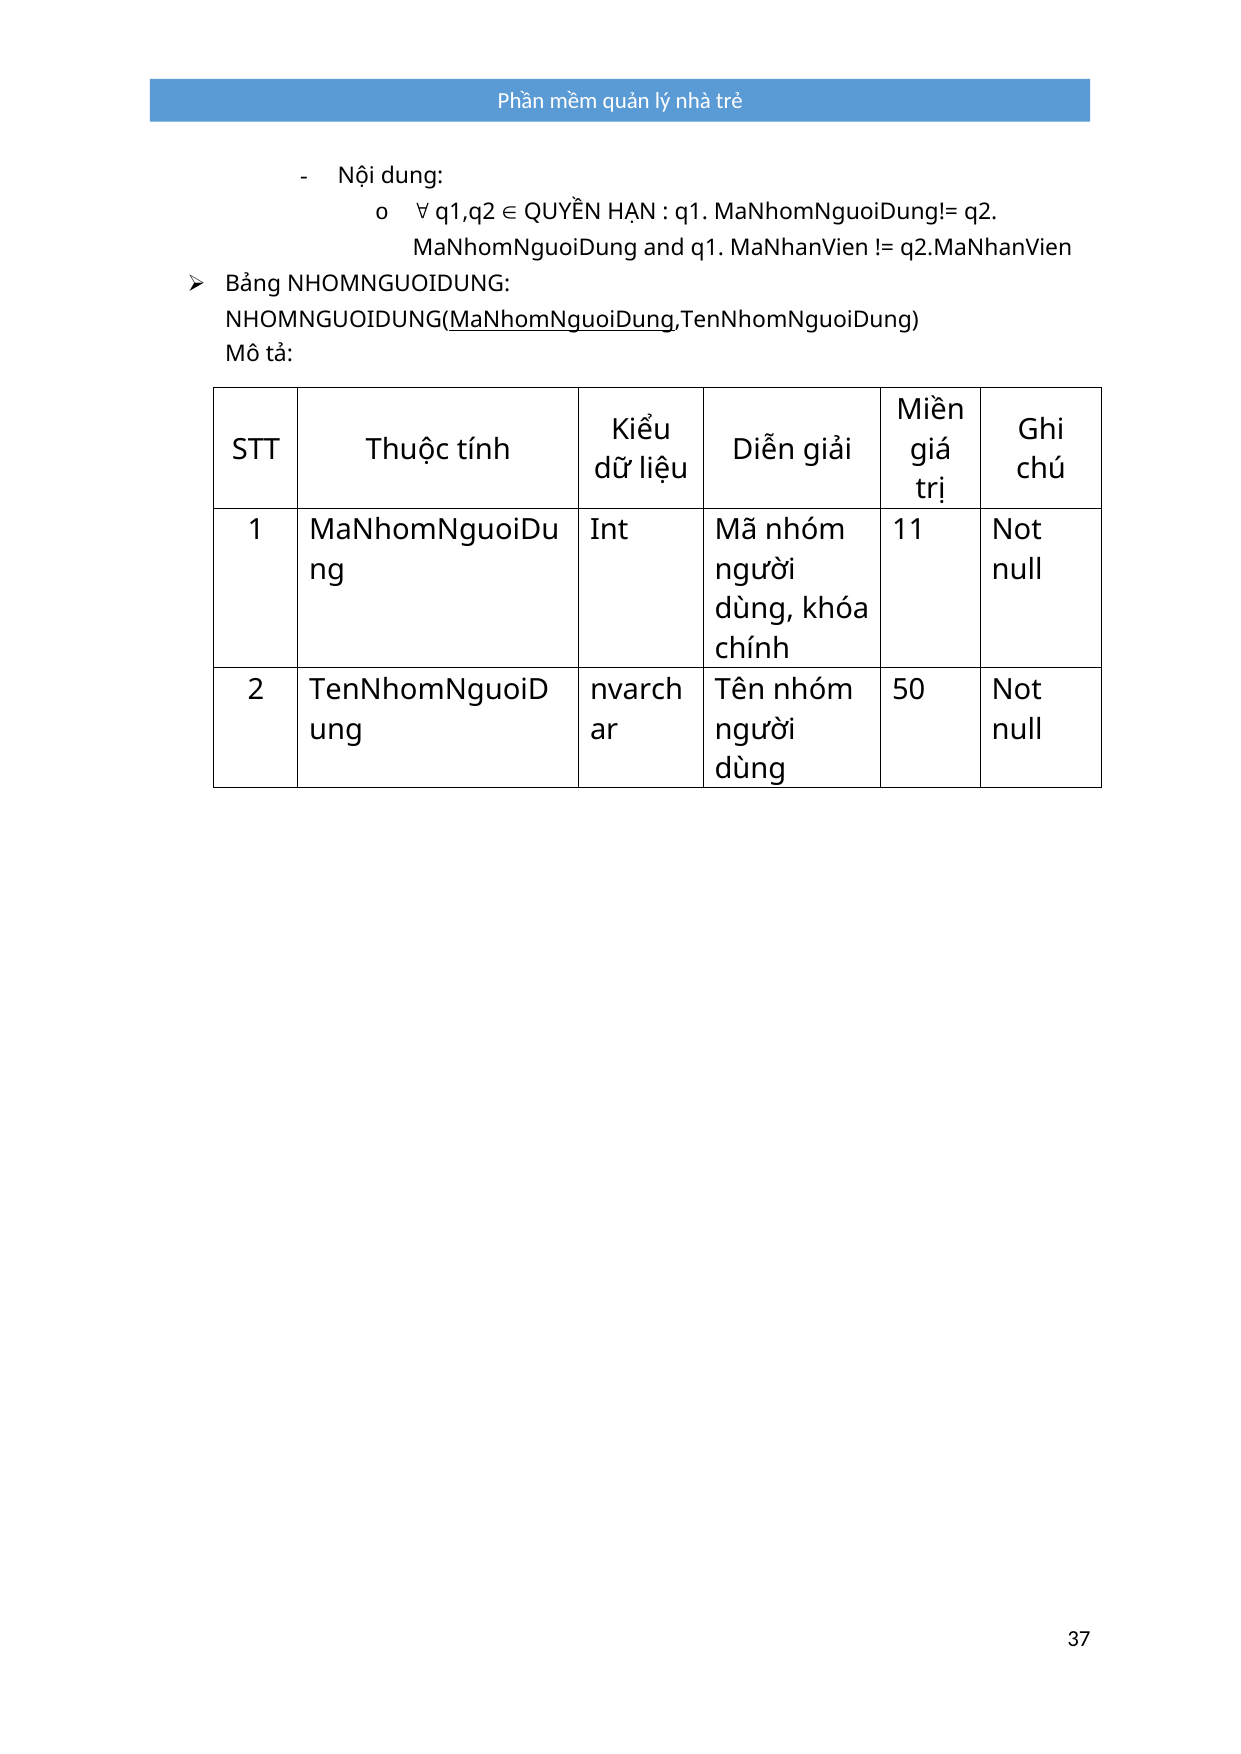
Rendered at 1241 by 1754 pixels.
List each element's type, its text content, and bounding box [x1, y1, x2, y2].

table_cell Int [579, 509, 703, 667]
list q1,q2 QUYỀN HẠN : q1. MaNhomNguoiDung!= q2. MaNhomNguoiDung and q1. MaNhanVien != q2.MaNhanVien [375, 195, 1090, 262]
list Mô tả: [225, 337, 1090, 368]
table_cell 1 [214, 509, 297, 667]
table_header STT [214, 388, 297, 507]
list NHOMNGUOIDUNG(MaNhomNguoiDung,TenNhomNguoiDung) [225, 303, 1090, 334]
list Bảng NHOMNGUOIDUNG: [187, 267, 1090, 298]
table_cell Not null [981, 509, 1101, 667]
table_header Diễn giải [704, 388, 880, 507]
table_header Thuộc tính [298, 388, 578, 507]
table_cell Mã nhóm người dùng, khóa chính [704, 509, 880, 667]
table_cell TenNhomNguoiDung [298, 668, 578, 787]
table_header Kiểu dữ liệu [579, 388, 703, 507]
table_cell 11 [881, 509, 980, 667]
table_cell Not null [981, 668, 1101, 787]
table_cell MaNhomNguoiDung [298, 509, 578, 667]
table_cell 2 [214, 668, 297, 787]
table_cell 50 [881, 668, 980, 787]
table_header Ghi chú [981, 388, 1101, 507]
table_cell nvarchar [579, 668, 703, 787]
table_header Miền giá trị [881, 388, 980, 507]
table_cell Tên nhóm người dùng [704, 668, 880, 787]
list Nội dung: [300, 159, 1090, 191]
